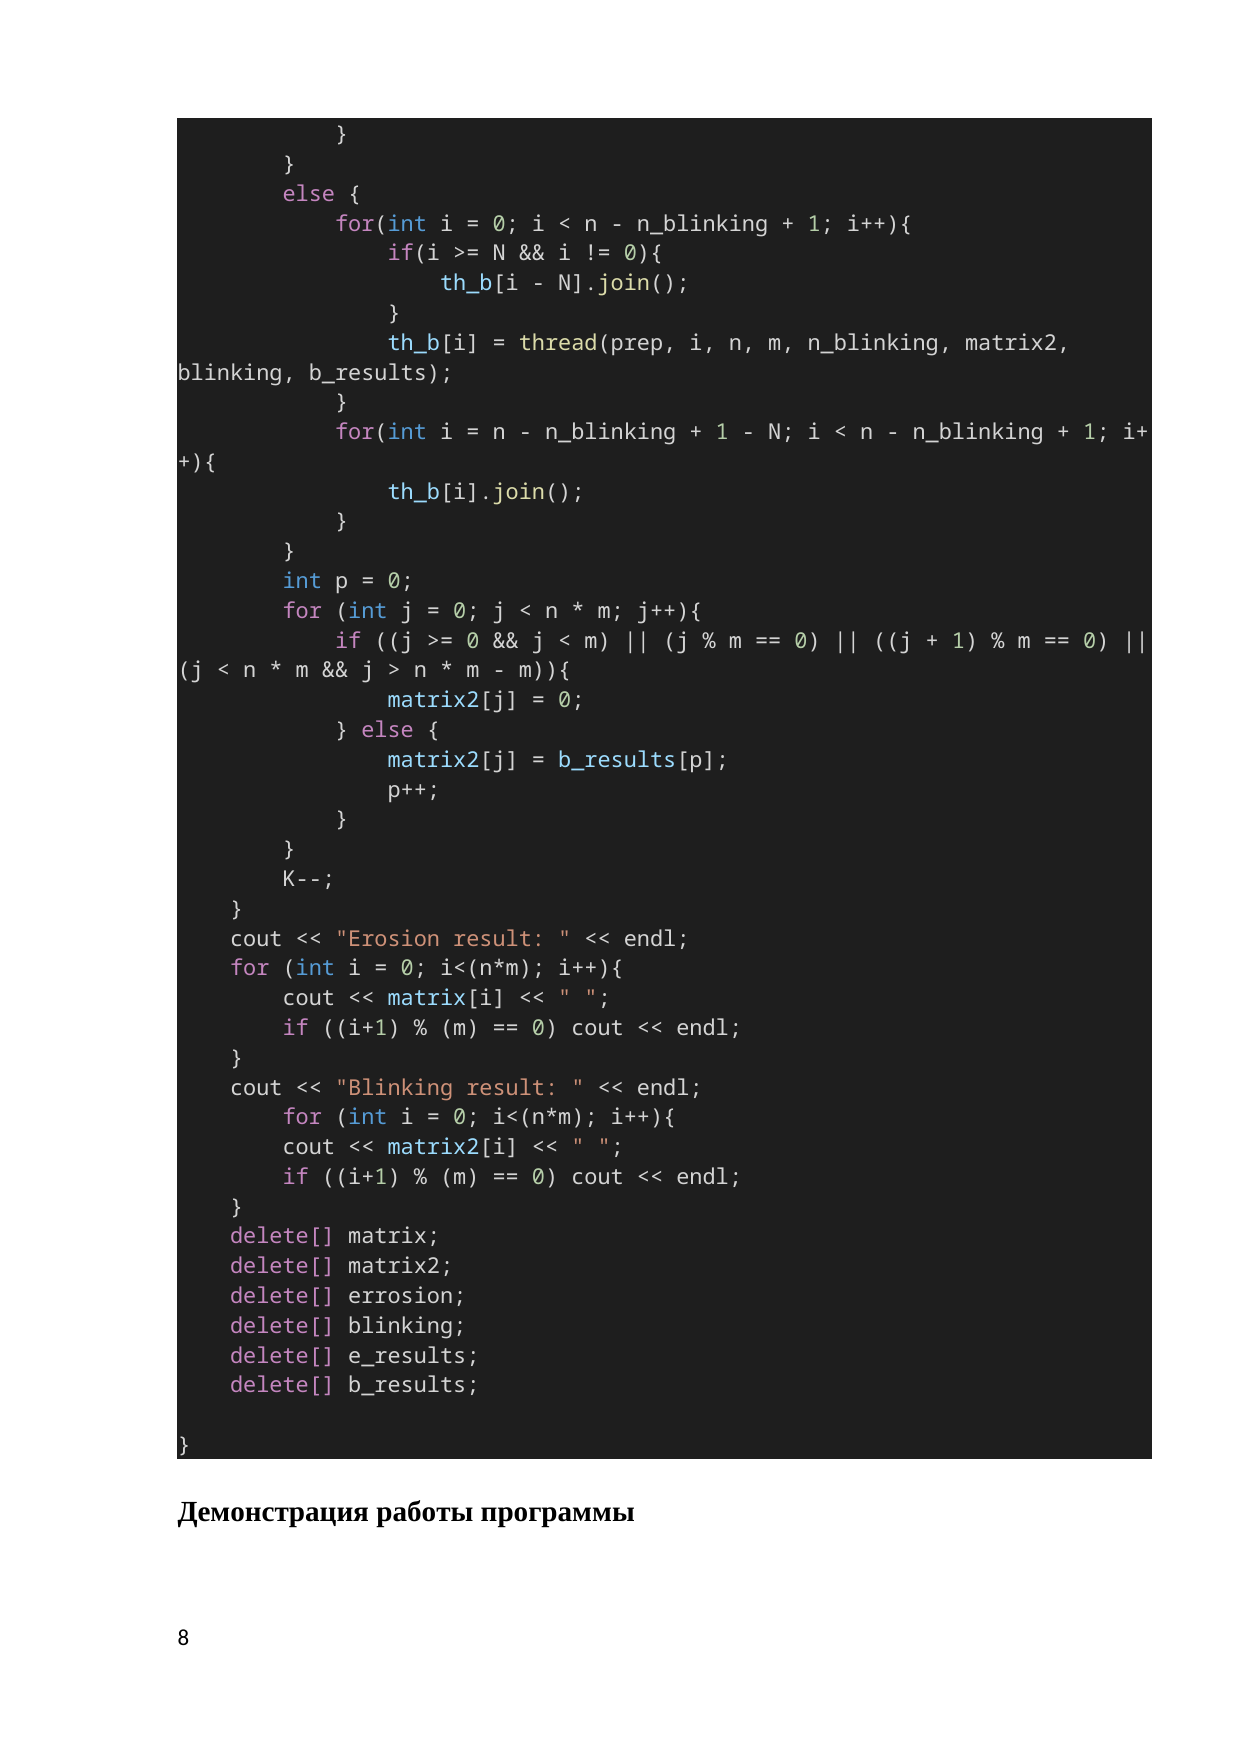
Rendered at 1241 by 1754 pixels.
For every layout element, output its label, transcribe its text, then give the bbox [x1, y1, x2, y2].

text } [177, 1191, 1152, 1220]
text p++; [177, 773, 1152, 803]
text } [177, 535, 1152, 565]
text for(int i = n - n_blinking + 1 - N; i < n - n_blinking + 1; i++){ [177, 416, 1152, 476]
text delete[] matrix2; [177, 1250, 1152, 1280]
text delete[] e_results; [177, 1339, 1152, 1369]
text } [177, 833, 1152, 863]
text th_b[i].join(); [177, 476, 1152, 505]
text } [177, 1429, 1152, 1459]
text for (int i = 0; i<(n*m); i++){ [177, 1101, 1152, 1131]
text else { [177, 178, 1152, 207]
text delete[] b_results; [177, 1369, 1152, 1399]
text th_b[i - N].join(); [177, 267, 1152, 297]
text cout << matrix2[i] << " "; [177, 1131, 1152, 1161]
text } [177, 297, 1152, 327]
text if ((j >= 0 && j < m) || (j % m == 0) || ((j + 1) % m == 0) || (j < n * m && j > n * m - m)){ [177, 624, 1152, 684]
text } [177, 893, 1152, 922]
text matrix2[j] = b_results[p]; [177, 744, 1152, 773]
text if ((i+1) % (m) == 0) cout << endl; [177, 1161, 1152, 1191]
text if(i >= N && i != 0){ [177, 237, 1152, 267]
text } [177, 118, 1152, 148]
text int p = 0; [177, 565, 1152, 595]
text } [177, 505, 1152, 535]
text Демонстрация работы программы [177, 1494, 1152, 1528]
text cout << "Erosion result: " << endl; [177, 922, 1152, 952]
text K--; [177, 863, 1152, 893]
text for (int j = 0; j < n * m; j++){ [177, 595, 1152, 624]
text cout << "Blinking result: " << endl; [177, 1071, 1152, 1101]
text cout << matrix[i] << " "; [177, 982, 1152, 1012]
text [177, 207, 1152, 237]
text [177, 327, 1152, 386]
text } else { [177, 714, 1152, 744]
text } [177, 148, 1152, 178]
text delete[] blinking; [177, 1310, 1152, 1339]
text } [177, 803, 1152, 833]
text } [177, 386, 1152, 416]
text for (int i = 0; i<(n*m); i++){ [177, 952, 1152, 982]
text } [177, 1042, 1152, 1071]
text delete[] matrix; [177, 1220, 1152, 1250]
text delete[] errosion; [177, 1280, 1152, 1310]
text matrix2[j] = 0; [177, 684, 1152, 714]
text if ((i+1) % (m) == 0) cout << endl; [177, 1012, 1152, 1042]
